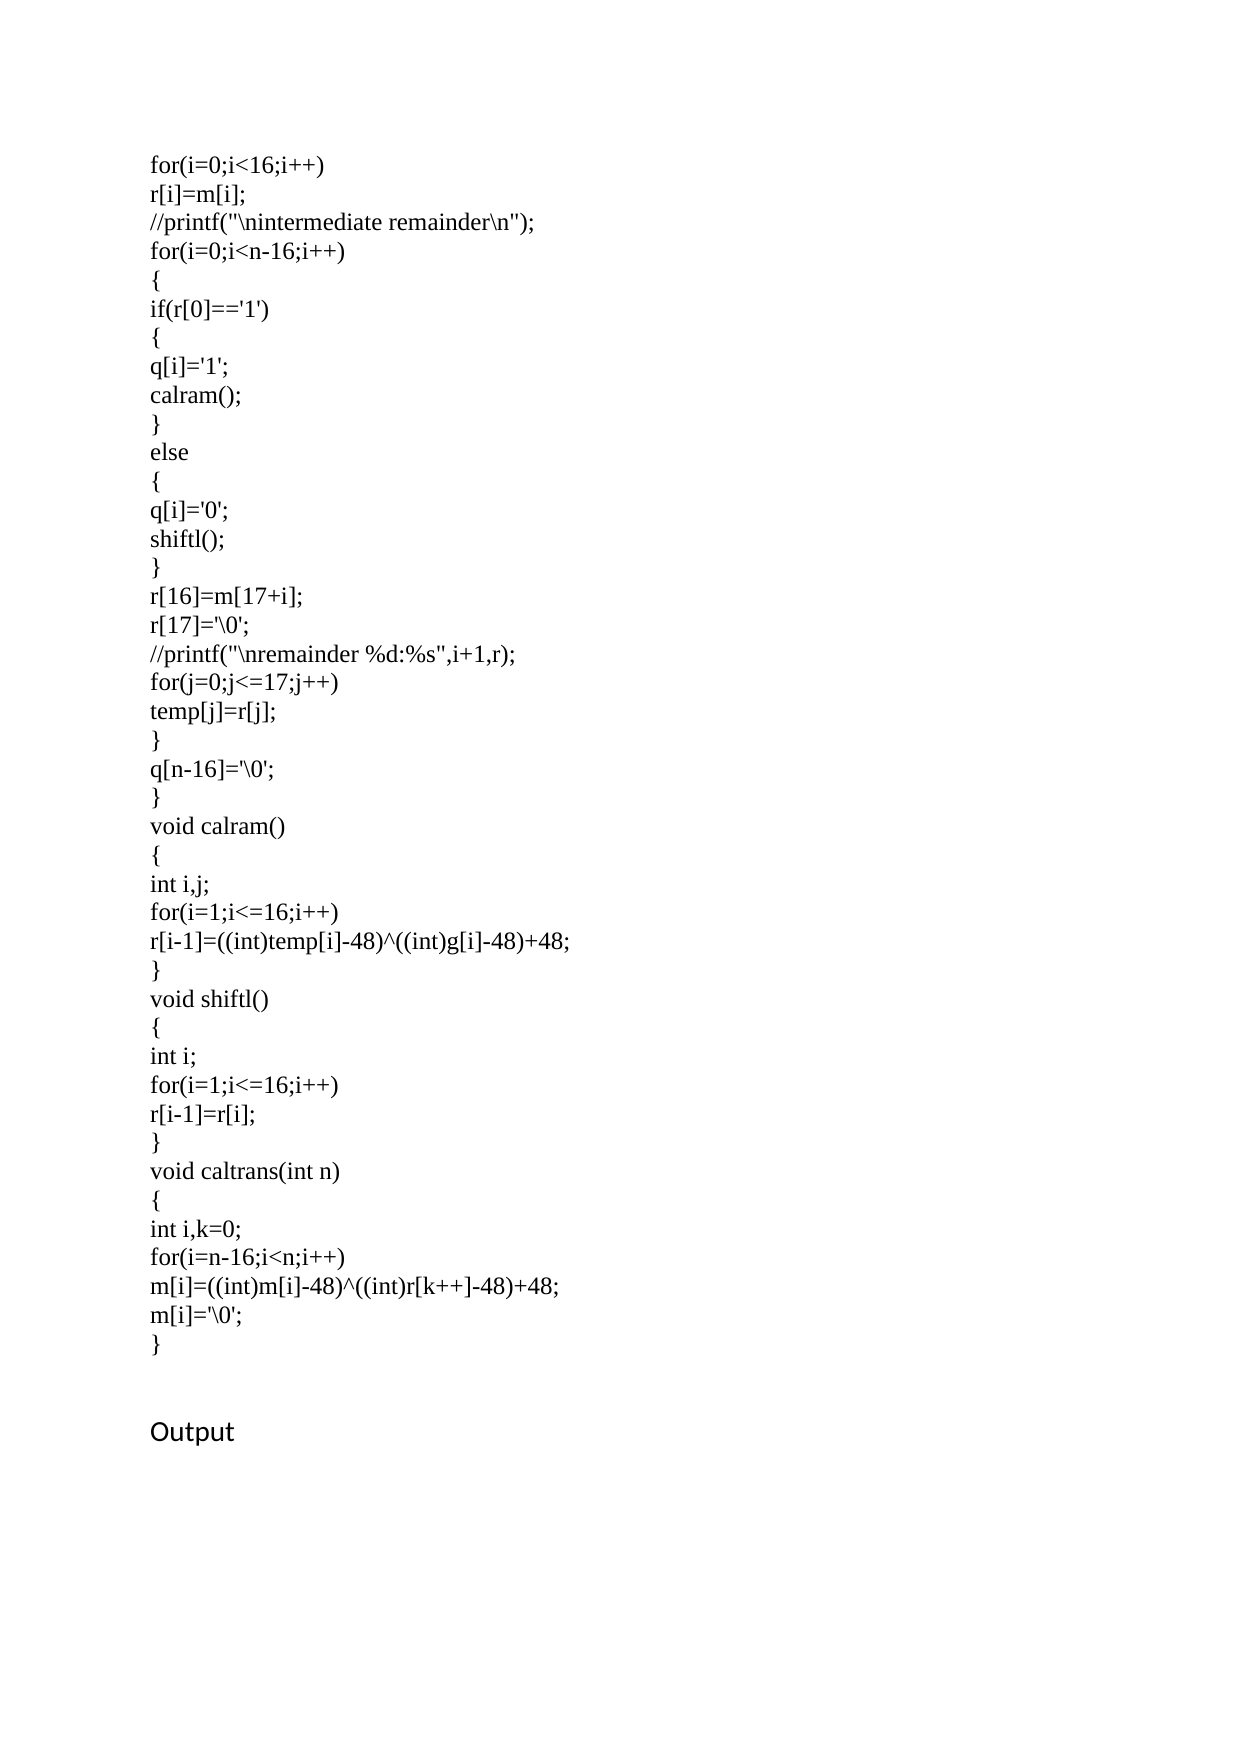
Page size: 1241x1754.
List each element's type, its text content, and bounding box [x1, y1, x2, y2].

text Output [150, 1413, 1090, 1448]
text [150, 150, 1090, 1357]
